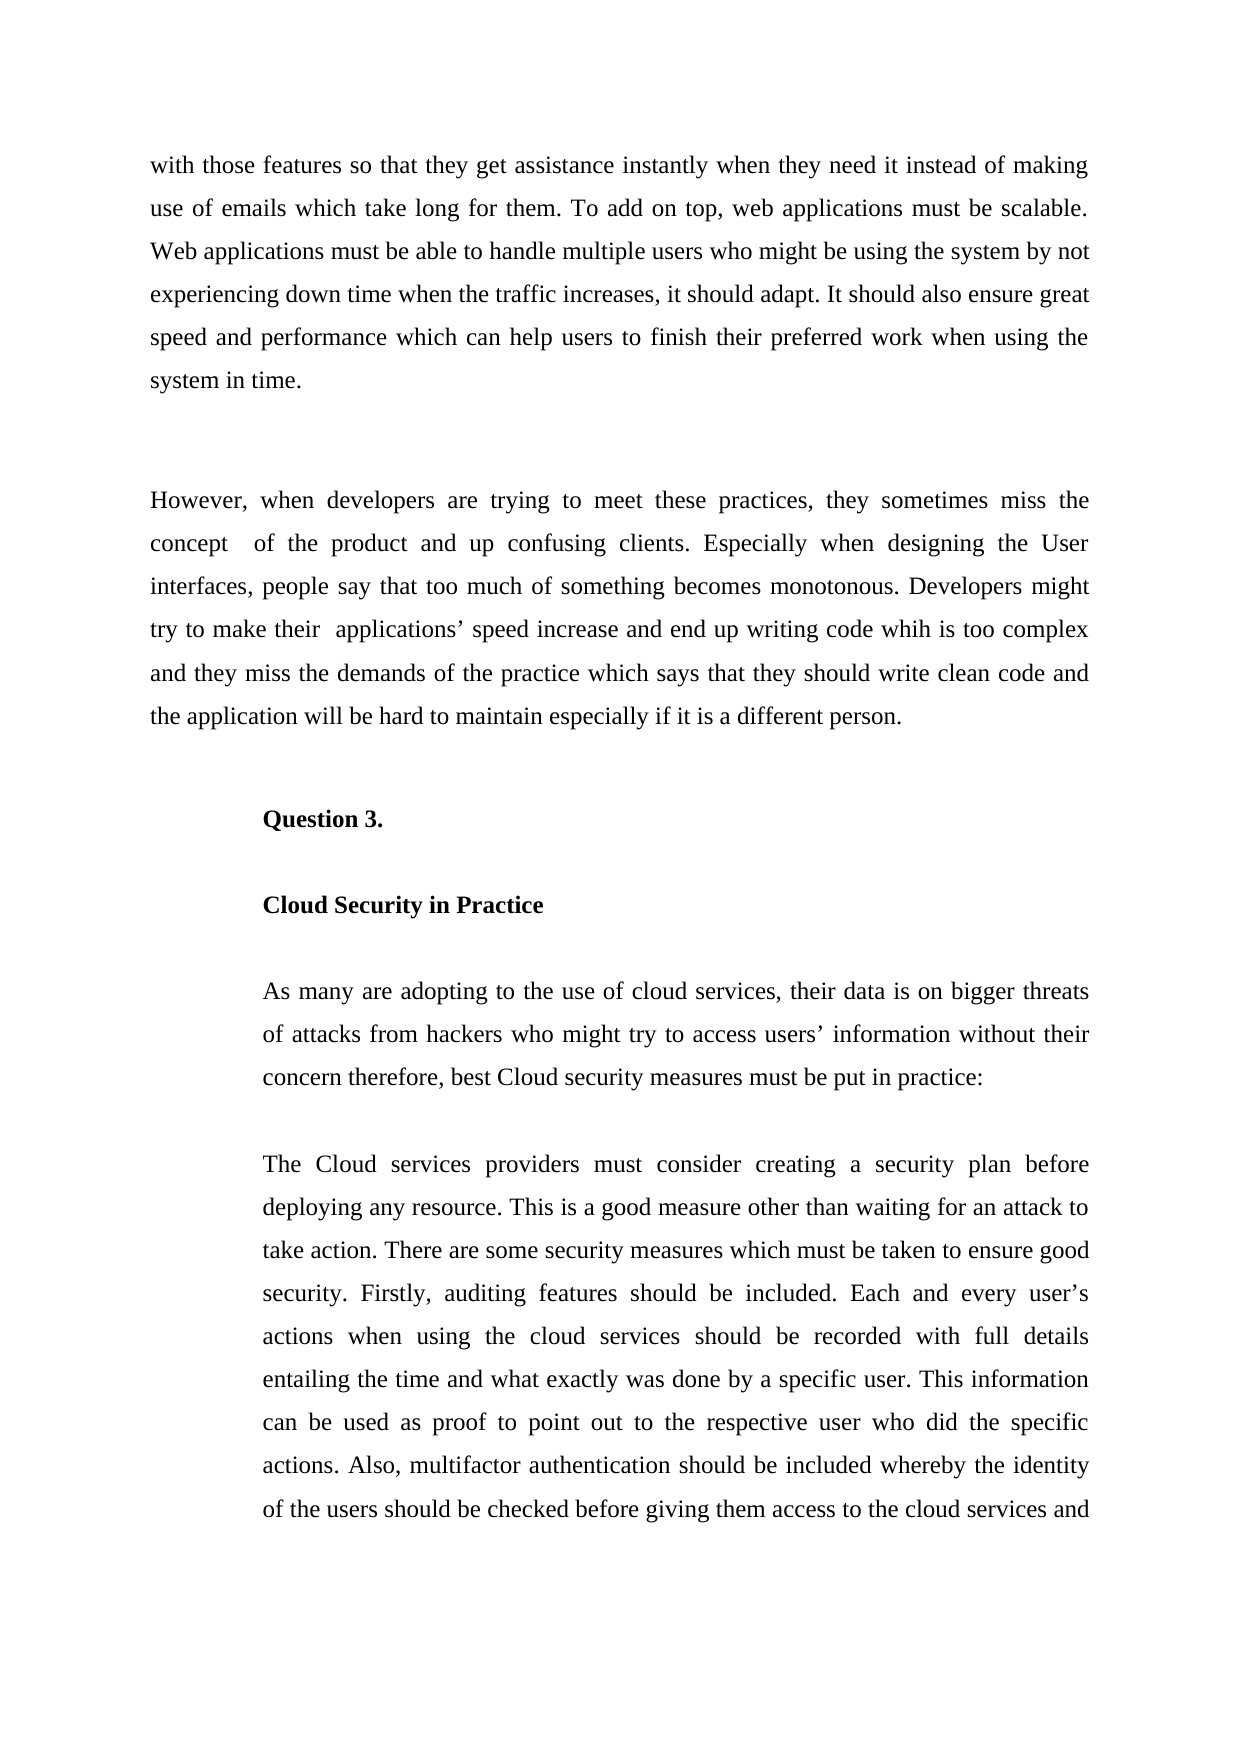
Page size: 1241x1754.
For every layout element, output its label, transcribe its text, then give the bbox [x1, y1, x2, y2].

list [262, 1149, 1090, 1522]
list As many are adopting to the use of cloud services, their data is on bigger threats of attacks from hackers who might try to access users’ information without their concern therefore, best Cloud security measures must be put in practice: [262, 976, 1090, 1091]
list Cloud Security in Practice [262, 890, 1090, 919]
text However, when developers are trying to meet these practices, they sometimes miss the concept of the product and up confusing clients. Especially when designing the User interfaces, people say that too much of something becomes monotonous. Developers might try to make their applications’ speed increase and end up writing code whih is too complex and they miss the demands of the practice which says that they should write clean code and the application will be hard to maintain especially if it is a different person. [150, 485, 1090, 729]
list Question 3. [262, 804, 1090, 832]
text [150, 150, 1090, 394]
